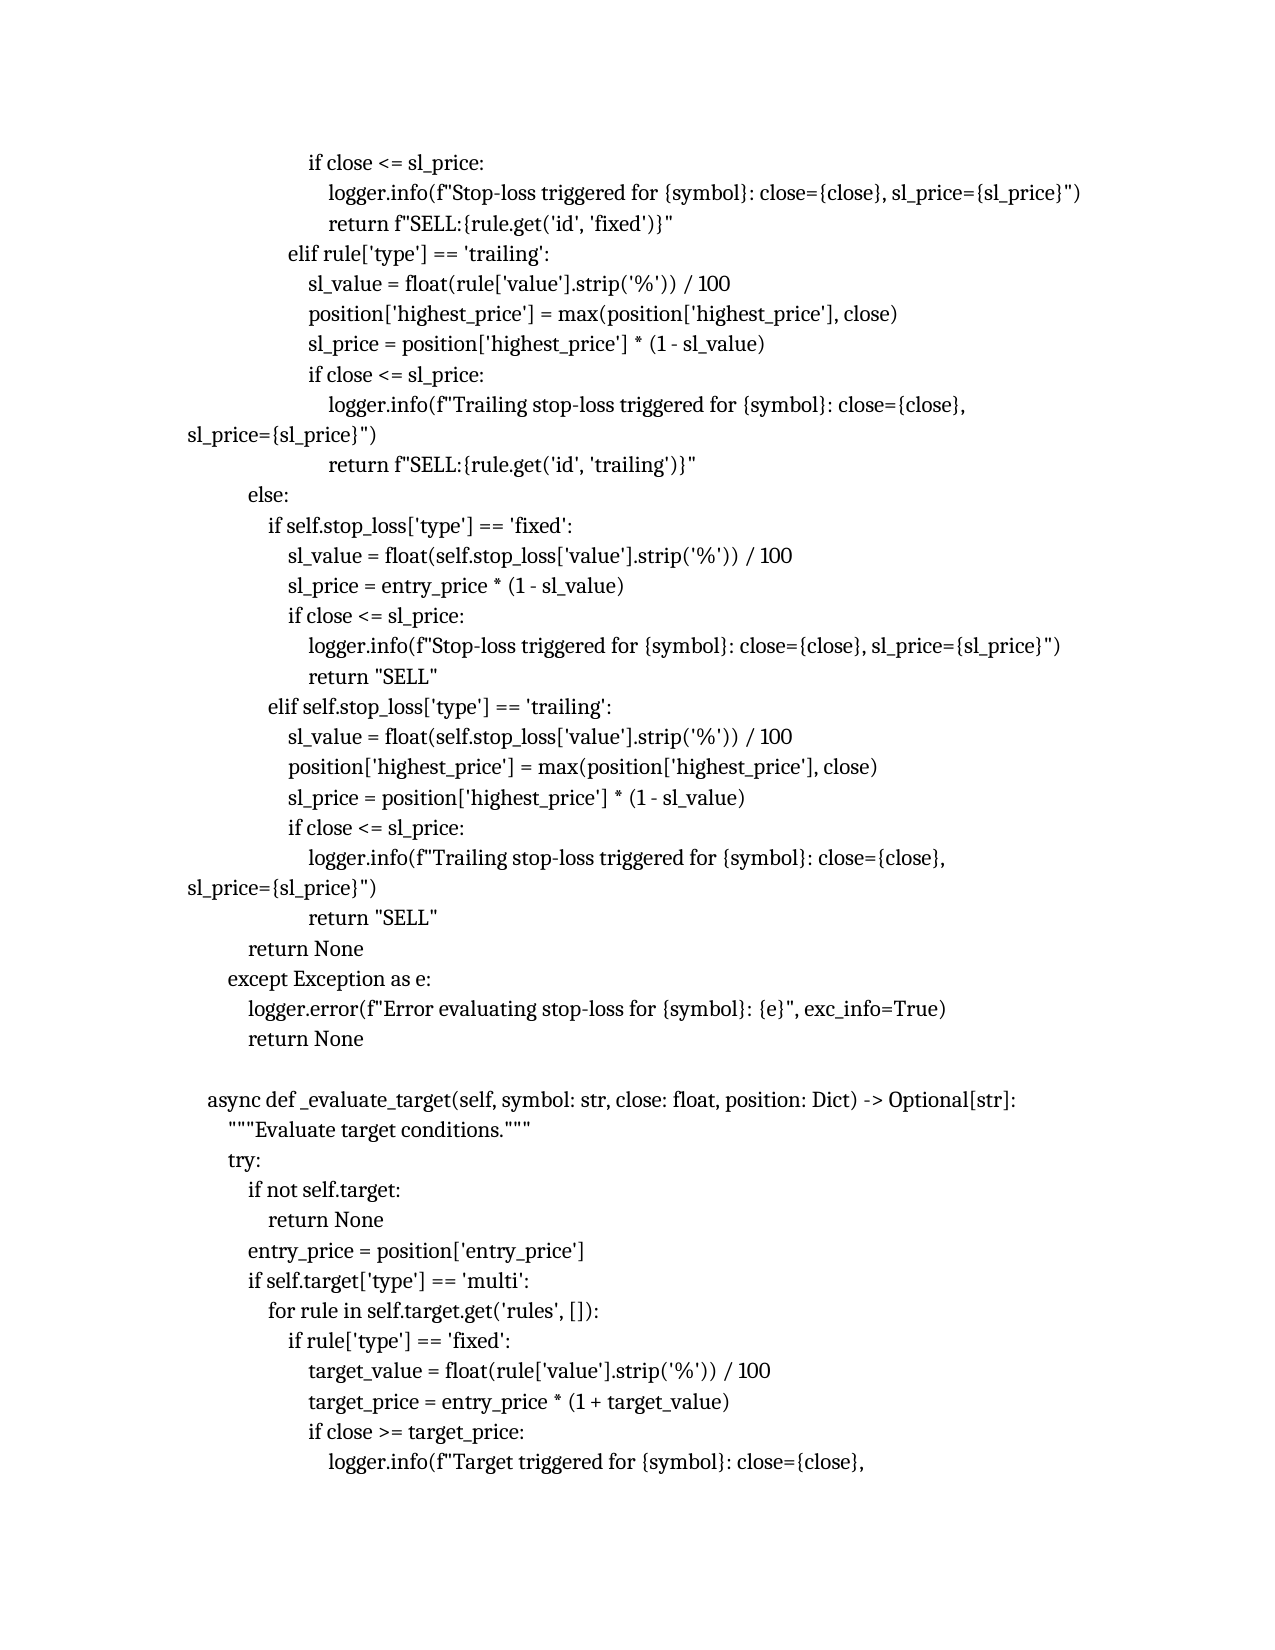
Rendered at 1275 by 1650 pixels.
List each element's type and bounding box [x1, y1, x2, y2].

text [187, 150, 1087, 1475]
